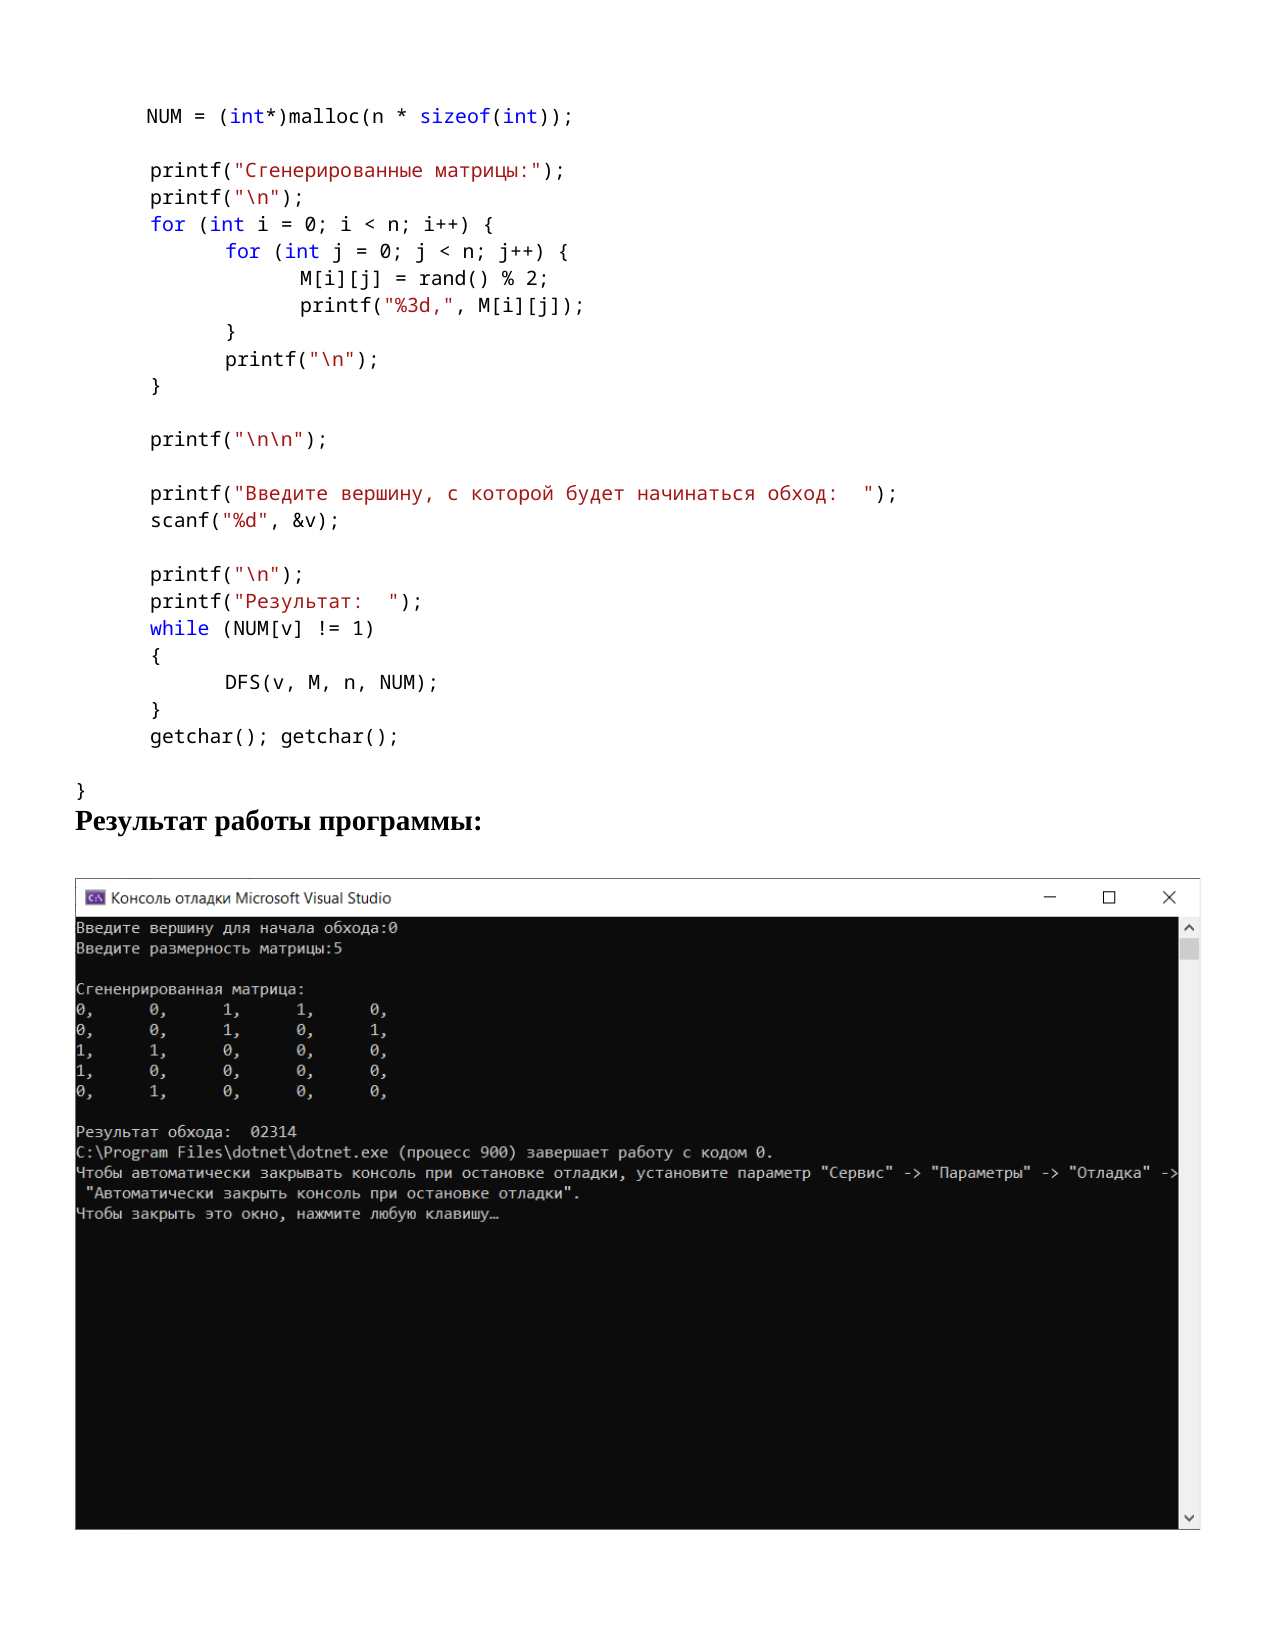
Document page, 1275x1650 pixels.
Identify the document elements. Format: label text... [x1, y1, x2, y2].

text printf("\n"); [75, 183, 1200, 210]
text printf("\n"); [75, 345, 1200, 372]
picture [75, 878, 1200, 1530]
text DFS(v, M, n, NUM); [75, 668, 1200, 696]
text scanf("%d", &v); [75, 507, 1200, 534]
text M[i][j] = rand() % 2; [75, 264, 1200, 291]
text for (int i = 0; i < n; i++) { [75, 210, 1200, 237]
text printf("%3d,", M[i][j]); [75, 291, 1200, 318]
text printf("Результат: "); [75, 588, 1200, 614]
text { [75, 642, 1200, 668]
text printf("Введите вершину, с которой будет начинаться обход: "); [75, 480, 1200, 507]
text } [75, 372, 1200, 399]
text while (NUM[v] != 1) [75, 614, 1200, 642]
text Результат работы программы: [75, 803, 1200, 837]
text printf("\n\n"); [75, 426, 1200, 453]
text printf("Сгенерированные матрицы:"); [75, 156, 1200, 183]
text } [75, 318, 1200, 345]
text getchar(); getchar(); [75, 722, 1200, 749]
text printf("\n"); [75, 561, 1200, 588]
text for (int j = 0; j < n; j++) { [75, 237, 1200, 264]
text NUM = (int*)malloc(n * sizeof(int)); [75, 102, 1200, 129]
text } [75, 776, 1200, 803]
text } [75, 696, 1200, 722]
